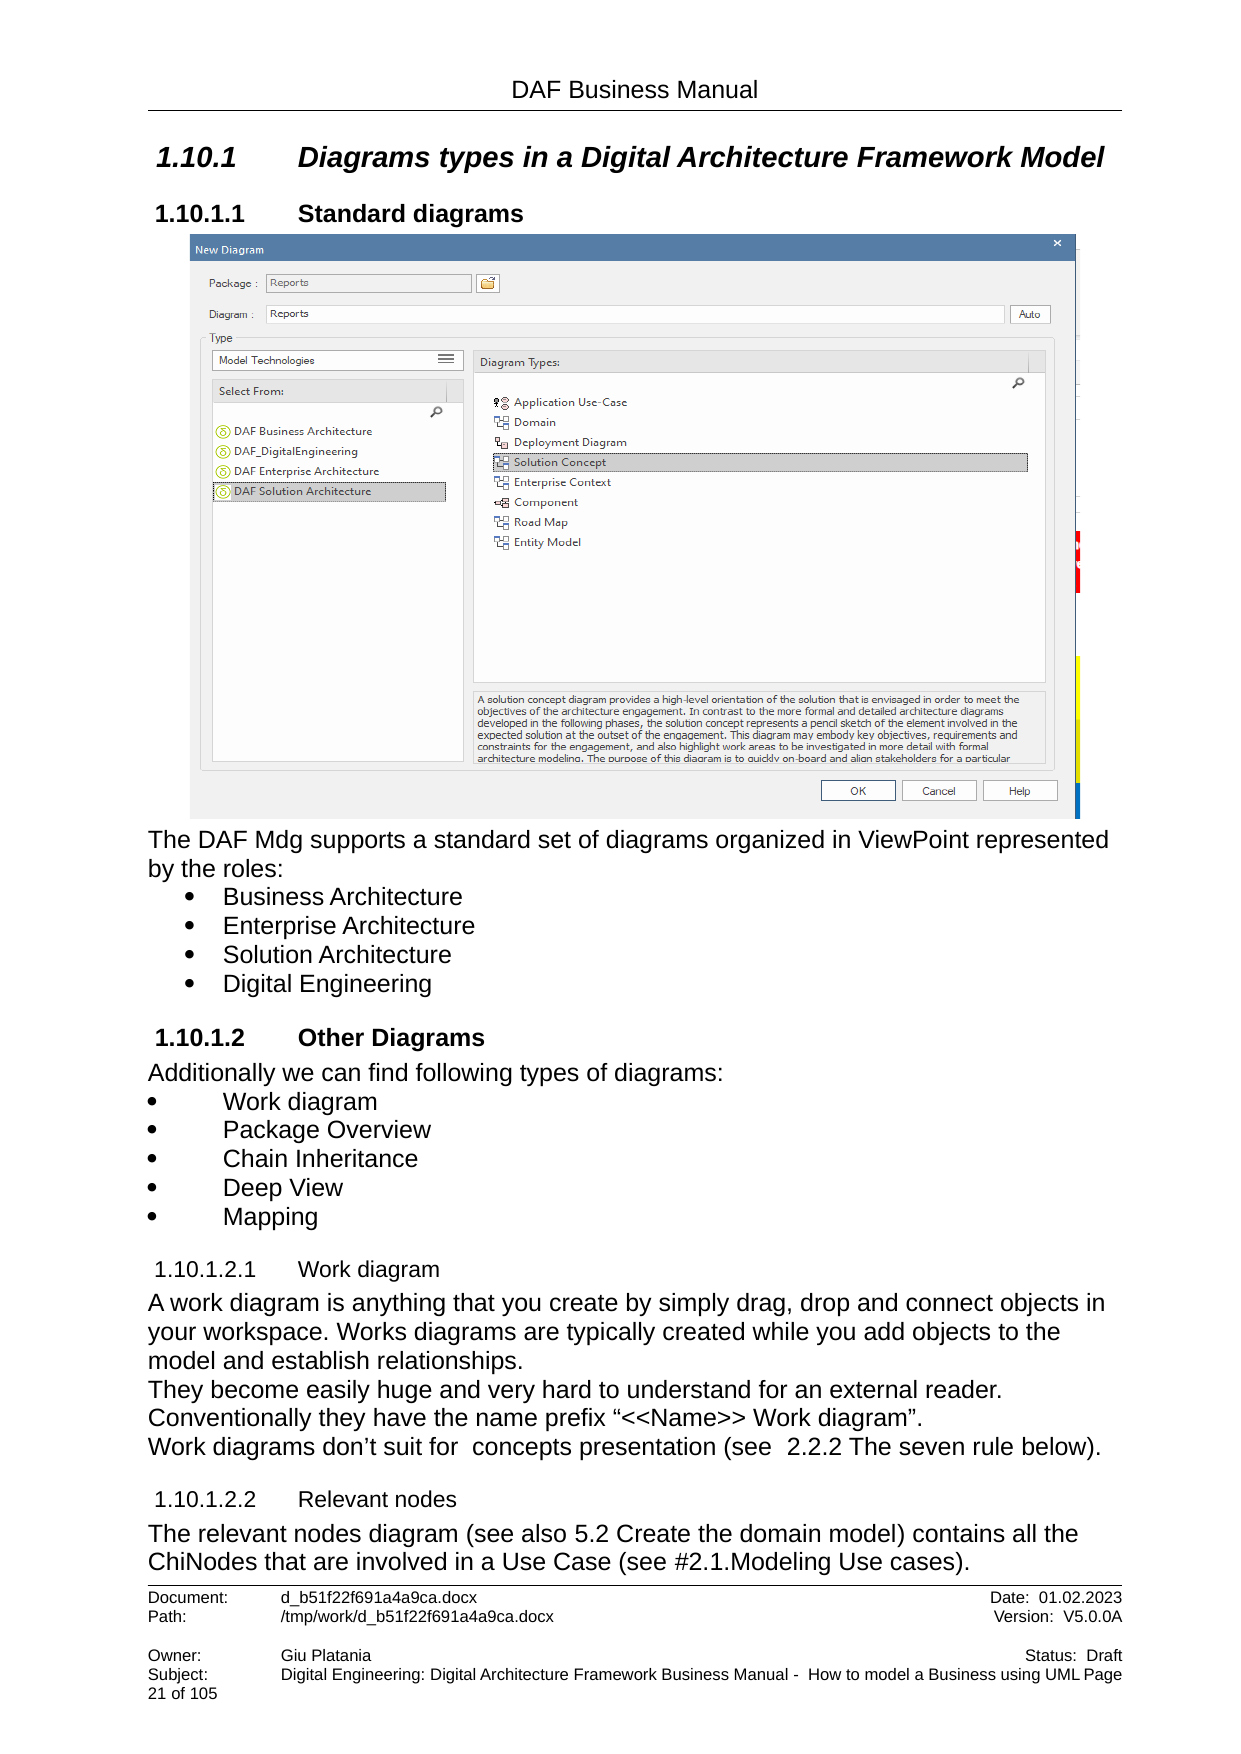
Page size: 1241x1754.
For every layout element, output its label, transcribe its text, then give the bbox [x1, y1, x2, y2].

text A work diagram is anything that you create by simply drag, drop and connect objects in your workspace. Works diagrams are typically created while you add objects to the model and establish relationships. [148, 1288, 1122, 1375]
list Mapping [148, 1202, 1122, 1231]
list Work diagram [148, 1087, 1122, 1115]
subtitle Work diagram [148, 1256, 1122, 1282]
list Deep View [148, 1173, 1122, 1202]
subtitle Relevant nodes [148, 1486, 1122, 1512]
list Digital Engineering [185, 969, 1122, 998]
text Additionally we can find following types of diagrams: [148, 1058, 1122, 1087]
list Chain Inheritance [148, 1144, 1122, 1173]
list Package Overview [148, 1115, 1122, 1144]
subtitle Diagrams types in a Digital Architecture Framework Model [148, 141, 1122, 174]
picture [189, 234, 1081, 819]
list Solution Architecture [185, 940, 1122, 969]
list Enterprise Architecture [185, 911, 1122, 940]
text Work diagrams don’t suit for concepts presentation (see 2.2.2 The seven rule below). [148, 1432, 1122, 1461]
text They become easily huge and very hard to understand for an external reader. Conventionally they have the name prefix “<<Name>> Work diagram”. [148, 1375, 1122, 1432]
subtitle Standard diagrams [148, 199, 1122, 228]
text The relevant nodes diagram (see also 5.2 Create the domain model) contains all the ChiNodes that are involved in a Use Case (see #2.1.Modeling Use cases). [148, 1518, 1122, 1576]
list Business Architecture [185, 882, 1122, 911]
subtitle Other Diagrams [148, 1023, 1122, 1052]
